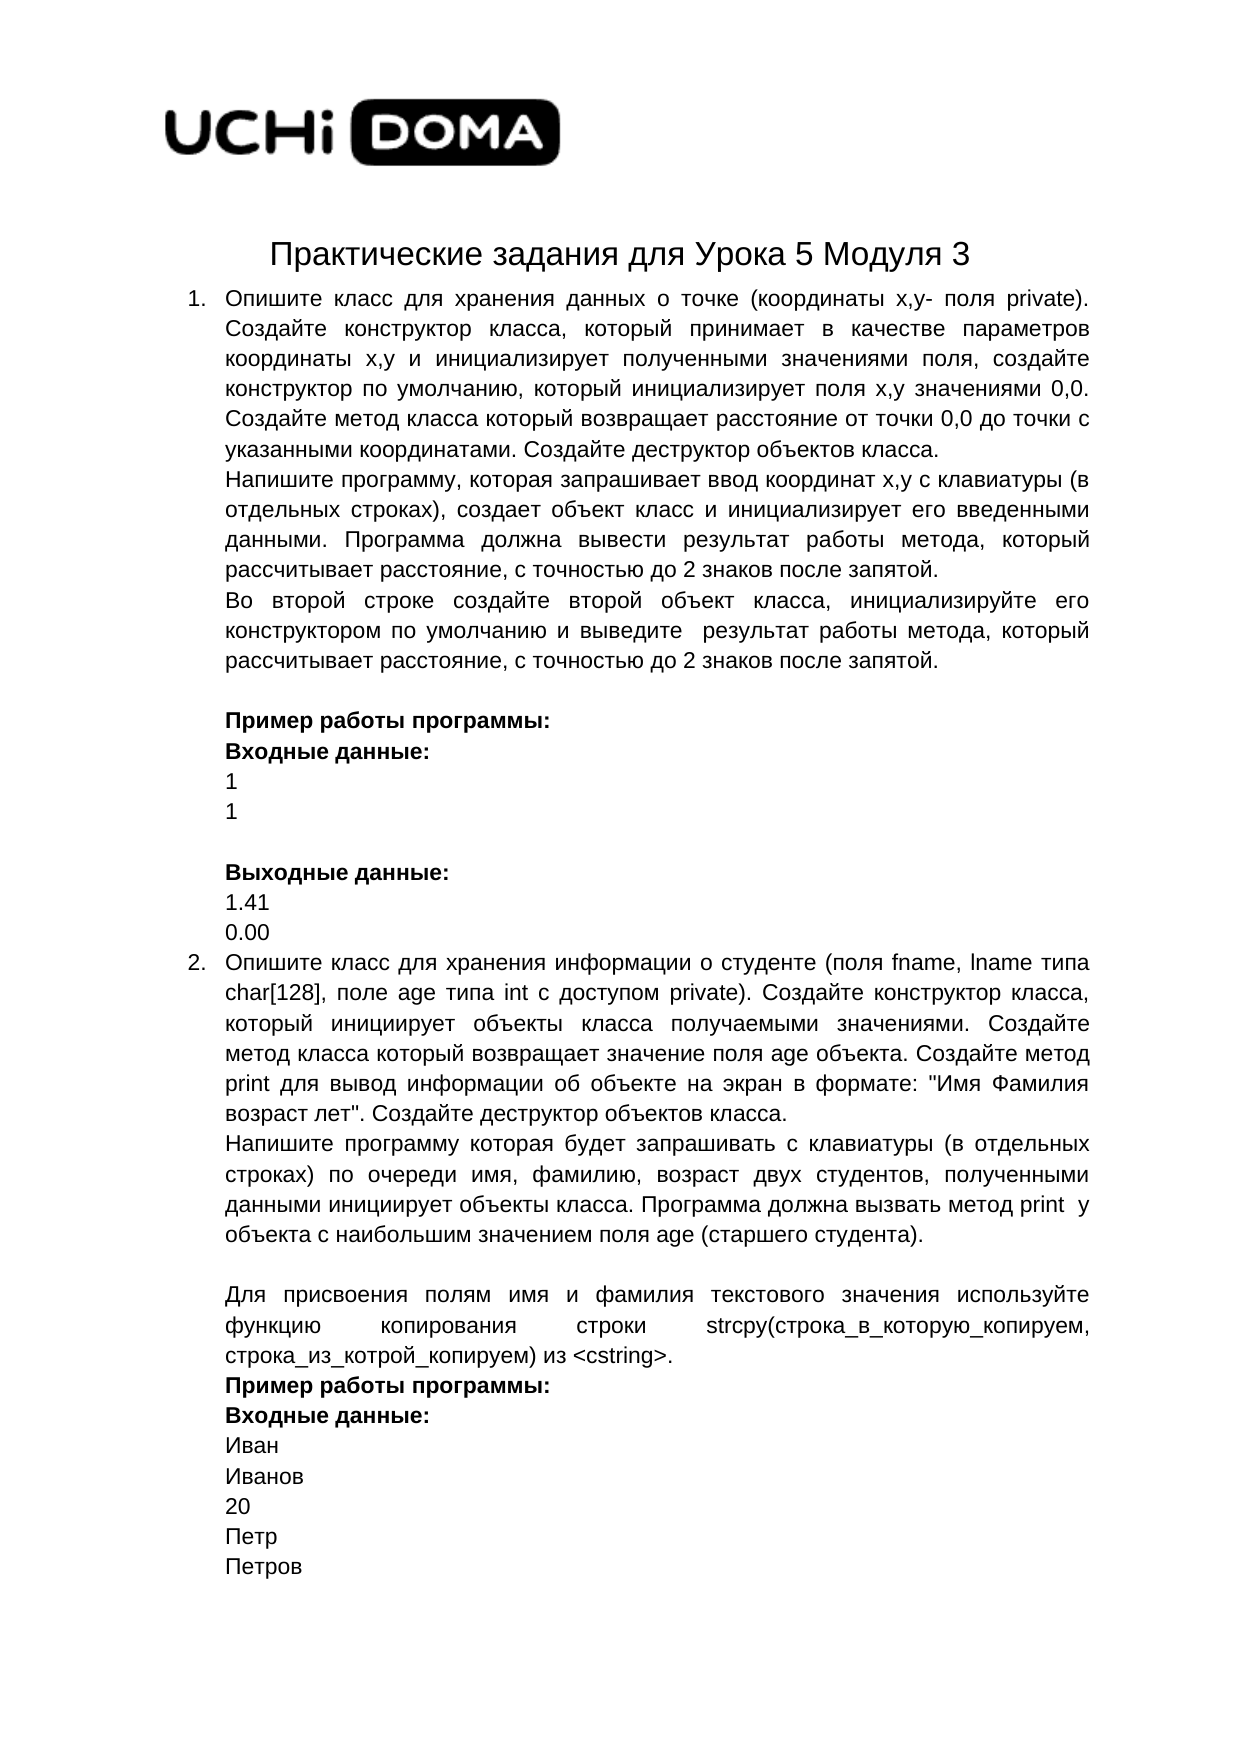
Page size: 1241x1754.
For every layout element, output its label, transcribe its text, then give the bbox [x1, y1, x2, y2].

list Опишите класс для хранения информации о студенте (поля fname, lname типа char[128], поле age типа int c доступом private). Создайте конструктор класса, который инициирует объекты класса получаемыми значениями. Создайте метод класса который возвращает значение поля age объекта. Создайте метод print для вывод информации об объекте на экран в формате: "Имя Фамилия возраст лет". Создайте деструктор объектов класса. [187, 949, 1090, 1126]
text 1 [225, 798, 1090, 824]
text Пример работы программы: [225, 707, 1090, 734]
subtitle Практические задания для Урока 5 Модуля 3 [150, 233, 1090, 272]
text Иванов [225, 1463, 1090, 1489]
text Входные данные: [225, 738, 1090, 764]
picture [150, 75, 579, 193]
text 0.00 [225, 919, 1090, 945]
text 1.41 [225, 889, 1090, 915]
text Петр [225, 1523, 1090, 1549]
text Во второй строке создайте второй объект класса, инициализируйте его конструктором по умолчанию и выведите результат работы метода, который рассчитывает расстояние, с точностью до 2 знаков после запятой. [225, 587, 1090, 673]
text Иван [225, 1432, 1090, 1459]
text Пример работы программы: [225, 1372, 1090, 1398]
text Напишите программу, которая запрашивает ввод координат x,y с клавиатуры (в отдельных строках), создает объект класс и инициализирует его введенными данными. Программа должна вывести результат работы метода, который рассчитывает расстояние, с точностью до 2 знаков после запятой. [225, 466, 1090, 583]
text Напишите программу которая будет запрашивать с клавиатуры (в отдельных строках) по очереди имя, фамилию, возраст двух студентов, полученными данными инициирует объекты класса. Программа должна вызвать метод print у объекта с наибольшим значением поля age (старшего студента). [225, 1130, 1090, 1247]
list Опишите класс для хранения данных о точке (координаты x,y- поля private). Создайте конструктор класса, который принимает в качестве параметров координаты x,y и инициализирует полученными значениями поля, создайте конструктор по умолчанию, который инициализирует поля x,y значениями 0,0. Создайте метод класса который возвращает расстояние от точки 0,0 до точки с указанными координатами. Создайте деструктор объектов класса. [187, 284, 1090, 462]
text 20 [225, 1493, 1090, 1519]
text 1 [225, 768, 1090, 794]
text Петров [225, 1553, 1090, 1579]
text Для присвоения полям имя и фамилия текстового значения используйте функцию копирования строки strcpy(строка_в_которую_копируем, строка_из_котрой_копируем) из <cstring>. [225, 1281, 1090, 1368]
text Выходные данные: [225, 858, 1090, 885]
text Входные данные: [225, 1402, 1090, 1428]
